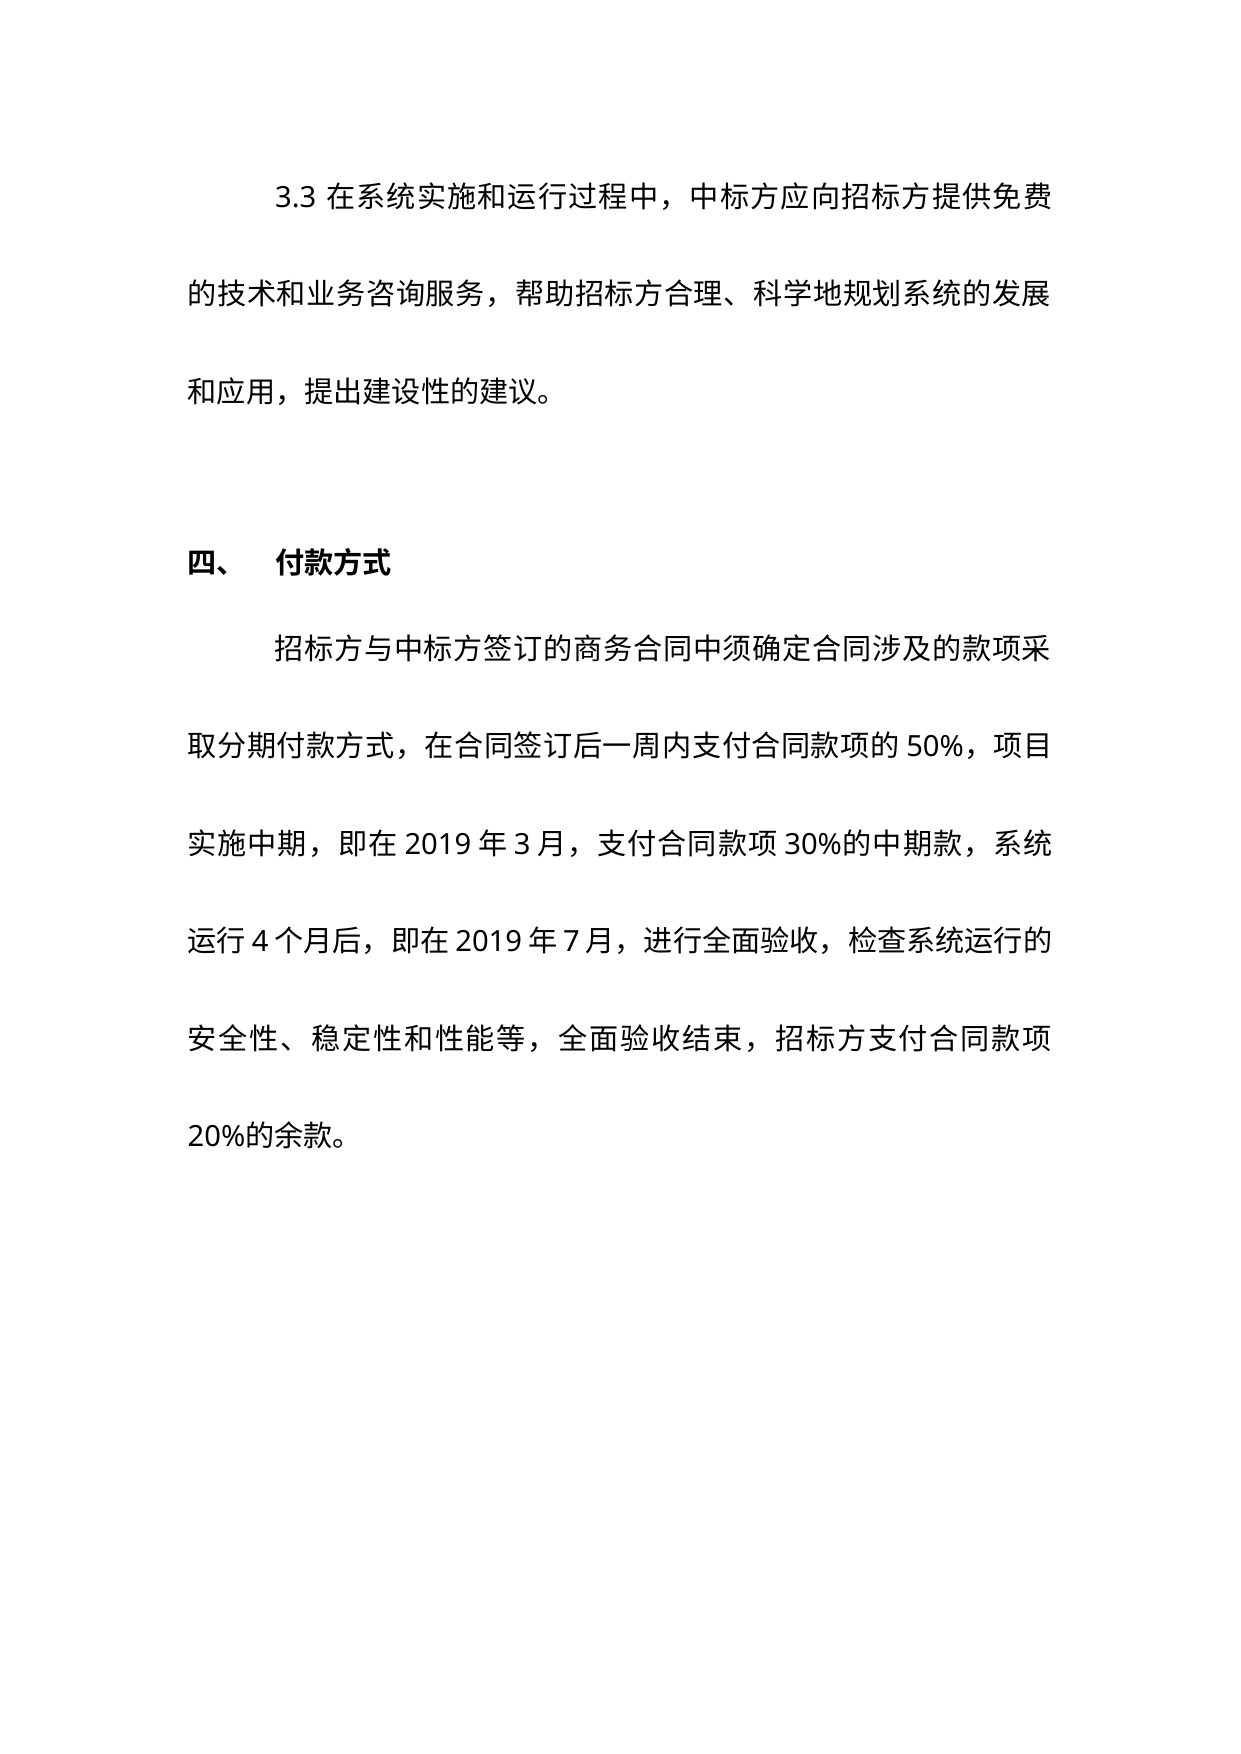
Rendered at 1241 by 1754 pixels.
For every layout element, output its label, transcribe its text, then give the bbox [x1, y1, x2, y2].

text 招标方与中标方签订的商务合同中须确定合同涉及的款项采取分期付款方式，在合同签订后一周内支付合同款项的50%，项目实施中期，即在2019年3月，支付合同款项30%的中期款，系统运行4个月后，即在2019年7月，进行全面验收，检查系统运行的安全性、稳定性和性能等，全面验收结束，招标方支付合同款项20%的余款。 [187, 614, 1053, 1167]
text 3.3 在系统实施和运行过程中，中标方应向招标方提供免费的技术和业务咨询服务，帮助招标方合理、科学地规划系统的发展和应用，提出建设性的建议。 [187, 162, 1053, 422]
list 付款方式 [187, 528, 1053, 593]
